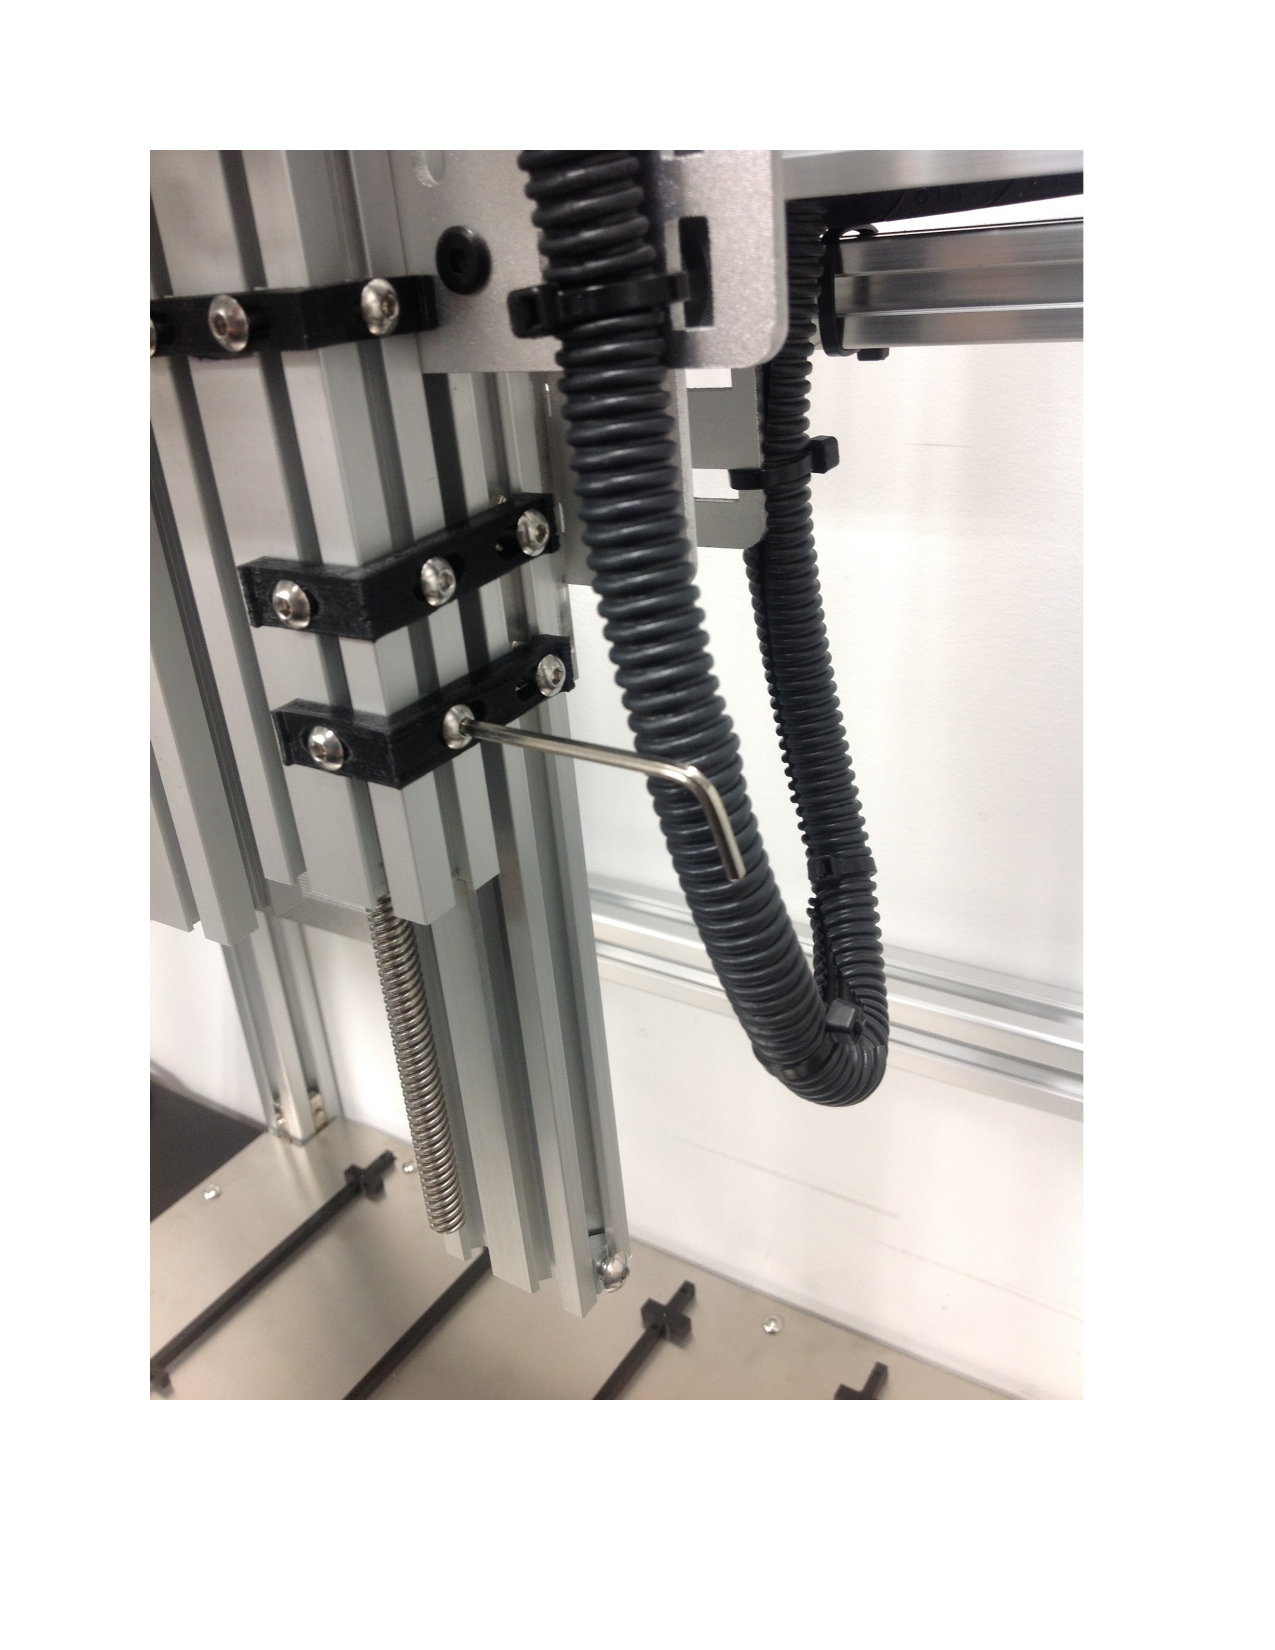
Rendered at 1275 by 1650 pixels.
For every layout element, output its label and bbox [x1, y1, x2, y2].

picture [150, 150, 1084, 1400]
